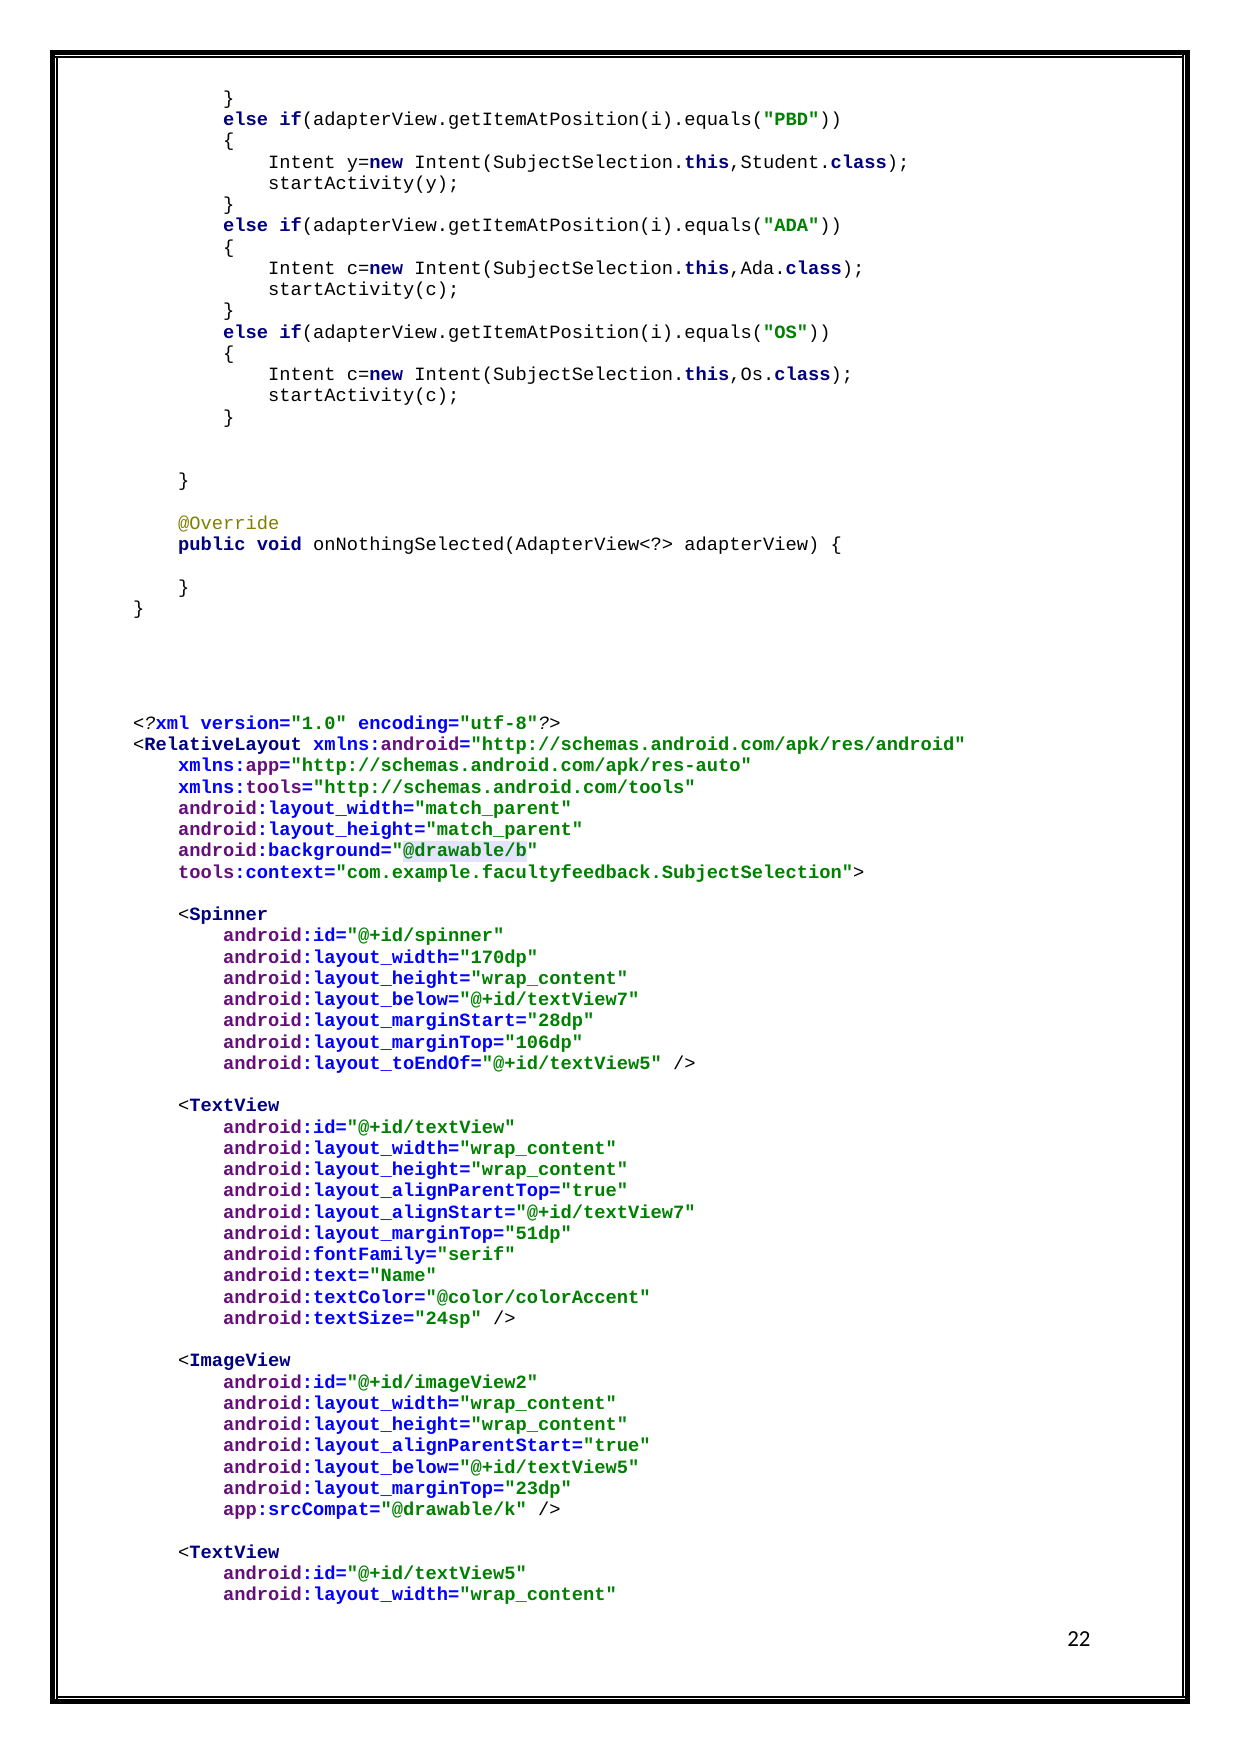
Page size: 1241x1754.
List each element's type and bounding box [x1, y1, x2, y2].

text [133, 714, 1090, 1606]
text [133, 89, 1090, 620]
